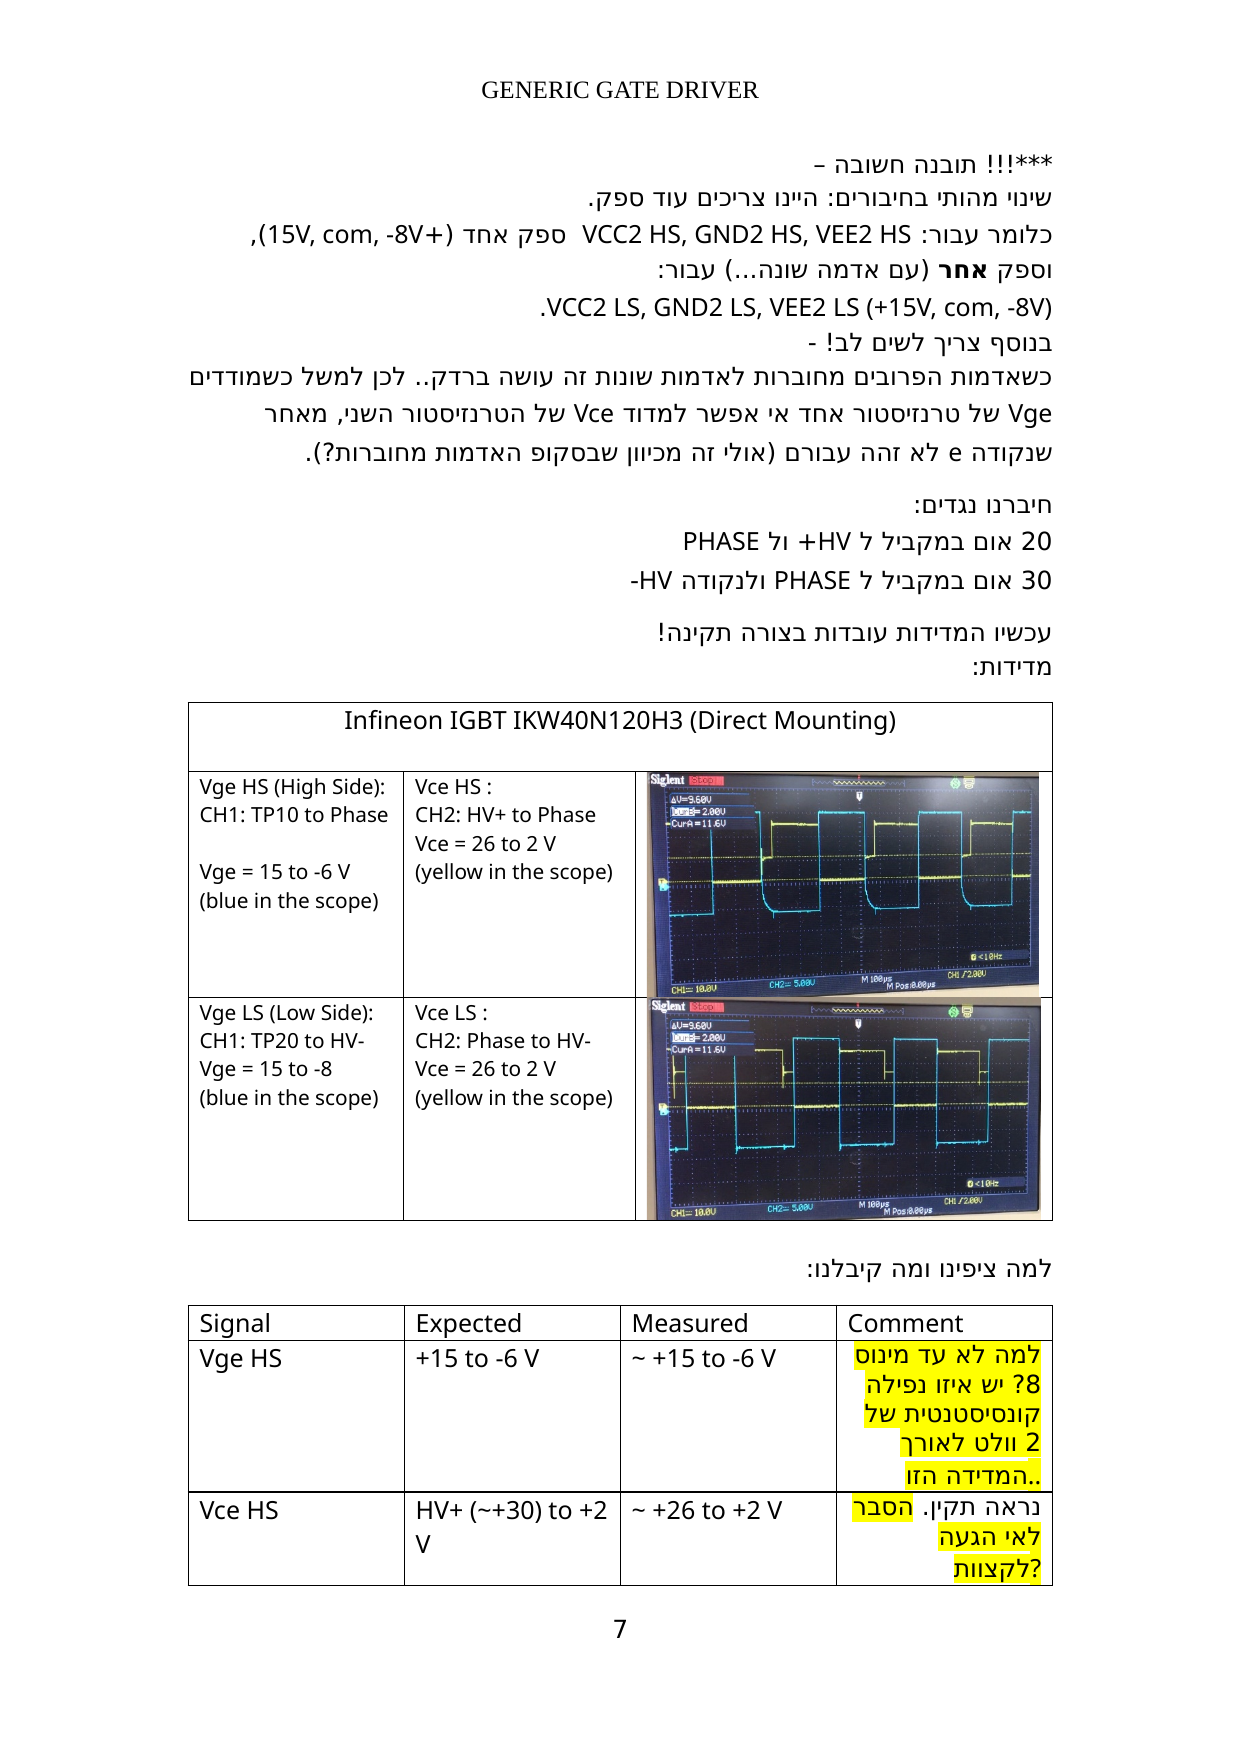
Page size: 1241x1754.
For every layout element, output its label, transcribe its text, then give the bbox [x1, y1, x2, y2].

text חיברנו נגדים: 20 אום במקביל ל HV+ ול PHASE 30 אום במקביל ל PHASE ולנקודה HV- [187, 490, 1053, 596]
table_header Signal [189, 1306, 404, 1340]
table_cell [1041, 998, 1052, 1220]
text למה ציפינו ומה קיבלנו: [187, 1221, 1053, 1283]
table_cell [636, 772, 646, 997]
text עכשיו המדידות עובדות בצורה תקינה! מדידות: [187, 618, 1053, 681]
table_cell Vge HS [189, 1341, 404, 1491]
text ***!!! תובנה חשובה – שינוי מהותי בחיבורים: היינו צריכים עוד ספק. כלומר עבור: VCC2 HS, GND2 HS, VEE2 HS ספק אחד (+15V, com, -8V), וספק אחר (עם אדמה שונה...) עבור: VCC2 LS, GND2 LS, VEE2 LS (+15V, com, -8V). בנוסף צריך לשים לב! - כשאדמות הפרובים מחוברות לאדמות שונות זה עושה ברדק.. לכן למשל כשמודדים Vge של טרנזיסטור אחד אי אפשר למדוד Vce של הטרנזיסטור השני, מאחר שנקודה e לא זהה עבורם (אולי זה מכיוון שבסקופ האדמות מחוברות?). [187, 150, 1053, 468]
table_cell ~ +15 to -6 V [621, 1341, 836, 1491]
table_cell [1039, 772, 1052, 997]
table_header Comment [837, 1306, 1052, 1340]
table_cell Vge LS (Low Side): CH1: TP20 to HV- Vge = 15 to -8 (blue in the scope) [189, 998, 403, 1220]
table_cell Vge HS (High Side): CH1: TP10 to Phase Vge = 15 to -6 V (blue in the scope) [189, 772, 403, 997]
table_cell למה לא עד מינוס 8? יש איזו נפילה קונסיסטנטית של 2 וולט לאורך המדידה הזו.. [837, 1341, 1052, 1491]
table_cell Vce HS [189, 1493, 404, 1585]
table_header Measured [621, 1306, 836, 1340]
table_cell HV+ (~+30) to +2 V [405, 1493, 620, 1585]
table_cell Vce HS : CH2: HV+ to Phase Vce = 26 to 2 V (yellow in the scope) [404, 772, 635, 997]
picture [646, 772, 1041, 1220]
table_cell +15 to -6 V [405, 1341, 620, 1491]
table_cell נראה תקין. הסבר לאי הגעה לקצוות? [837, 1493, 1052, 1585]
table_cell ~ +26 to +2 V [621, 1493, 836, 1585]
table_header Infineon IGBT IKW40N120H3 (Direct Mounting) [189, 703, 1052, 771]
table_header Expected [405, 1306, 620, 1340]
table_cell Vce LS : CH2: Phase to HV- Vce = 26 to 2 V (yellow in the scope) [404, 998, 635, 1220]
table_cell [636, 998, 646, 1220]
